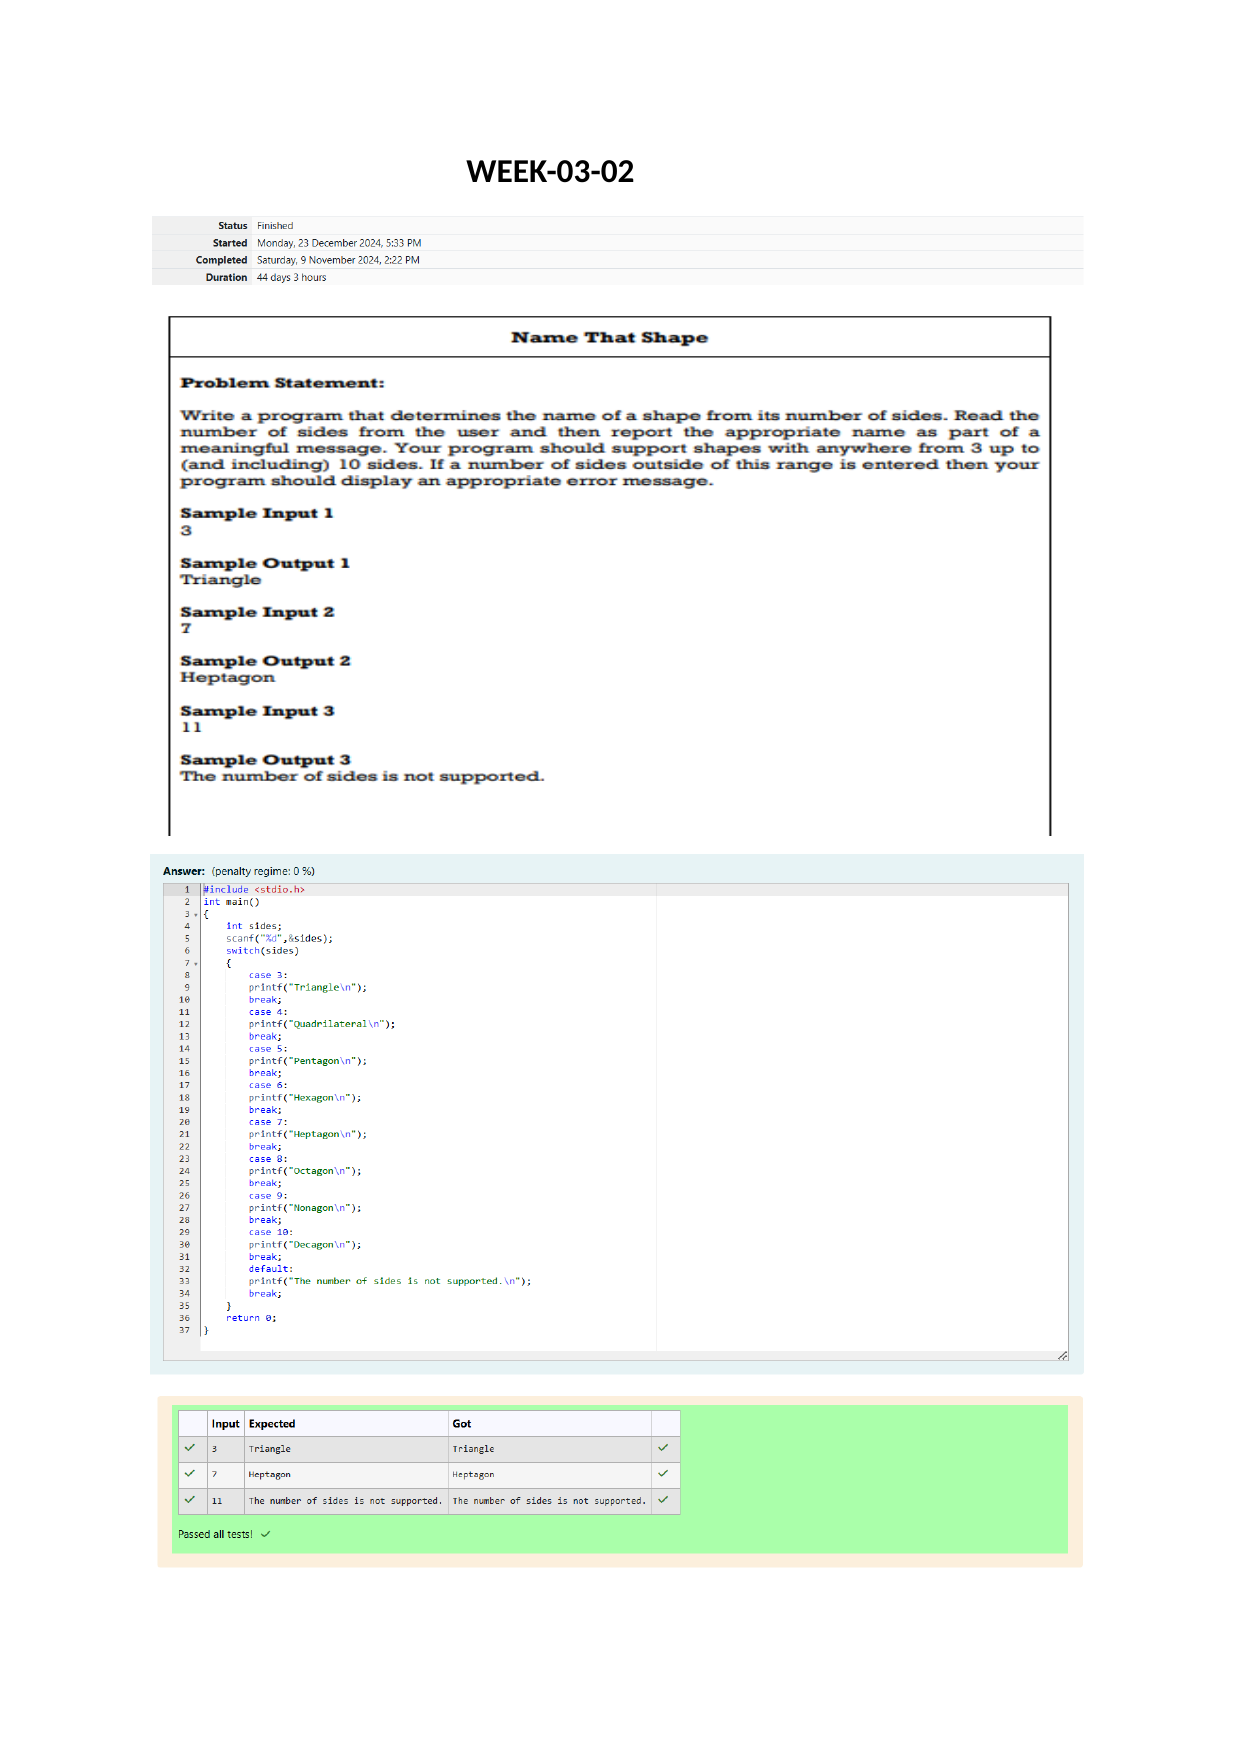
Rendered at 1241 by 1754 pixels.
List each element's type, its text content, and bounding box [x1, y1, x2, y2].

picture [150, 854, 1090, 1375]
picture [150, 210, 1091, 292]
text WEEK-03-02 [150, 150, 1090, 191]
picture [150, 310, 1080, 836]
picture [150, 1393, 1091, 1578]
